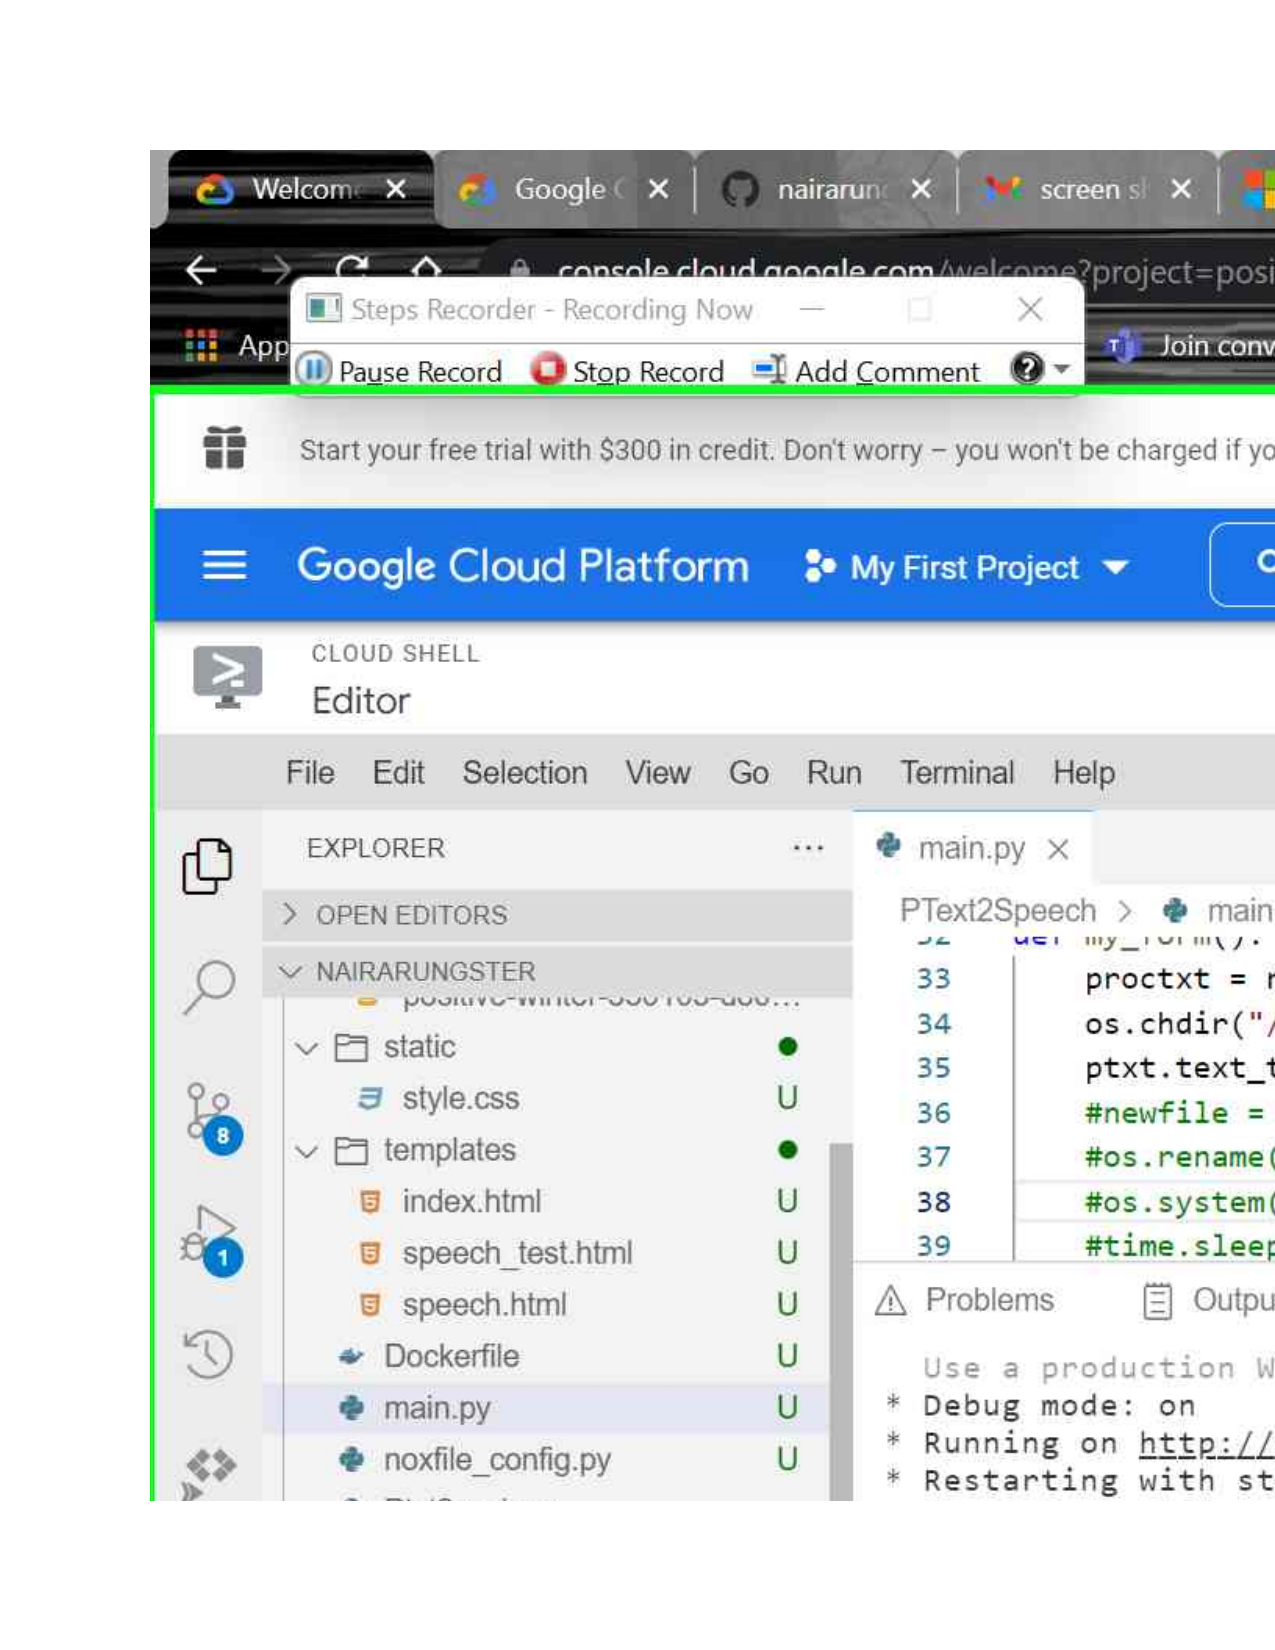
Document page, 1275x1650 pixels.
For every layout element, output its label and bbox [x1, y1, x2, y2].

picture [150, 150, 1275, 1501]
